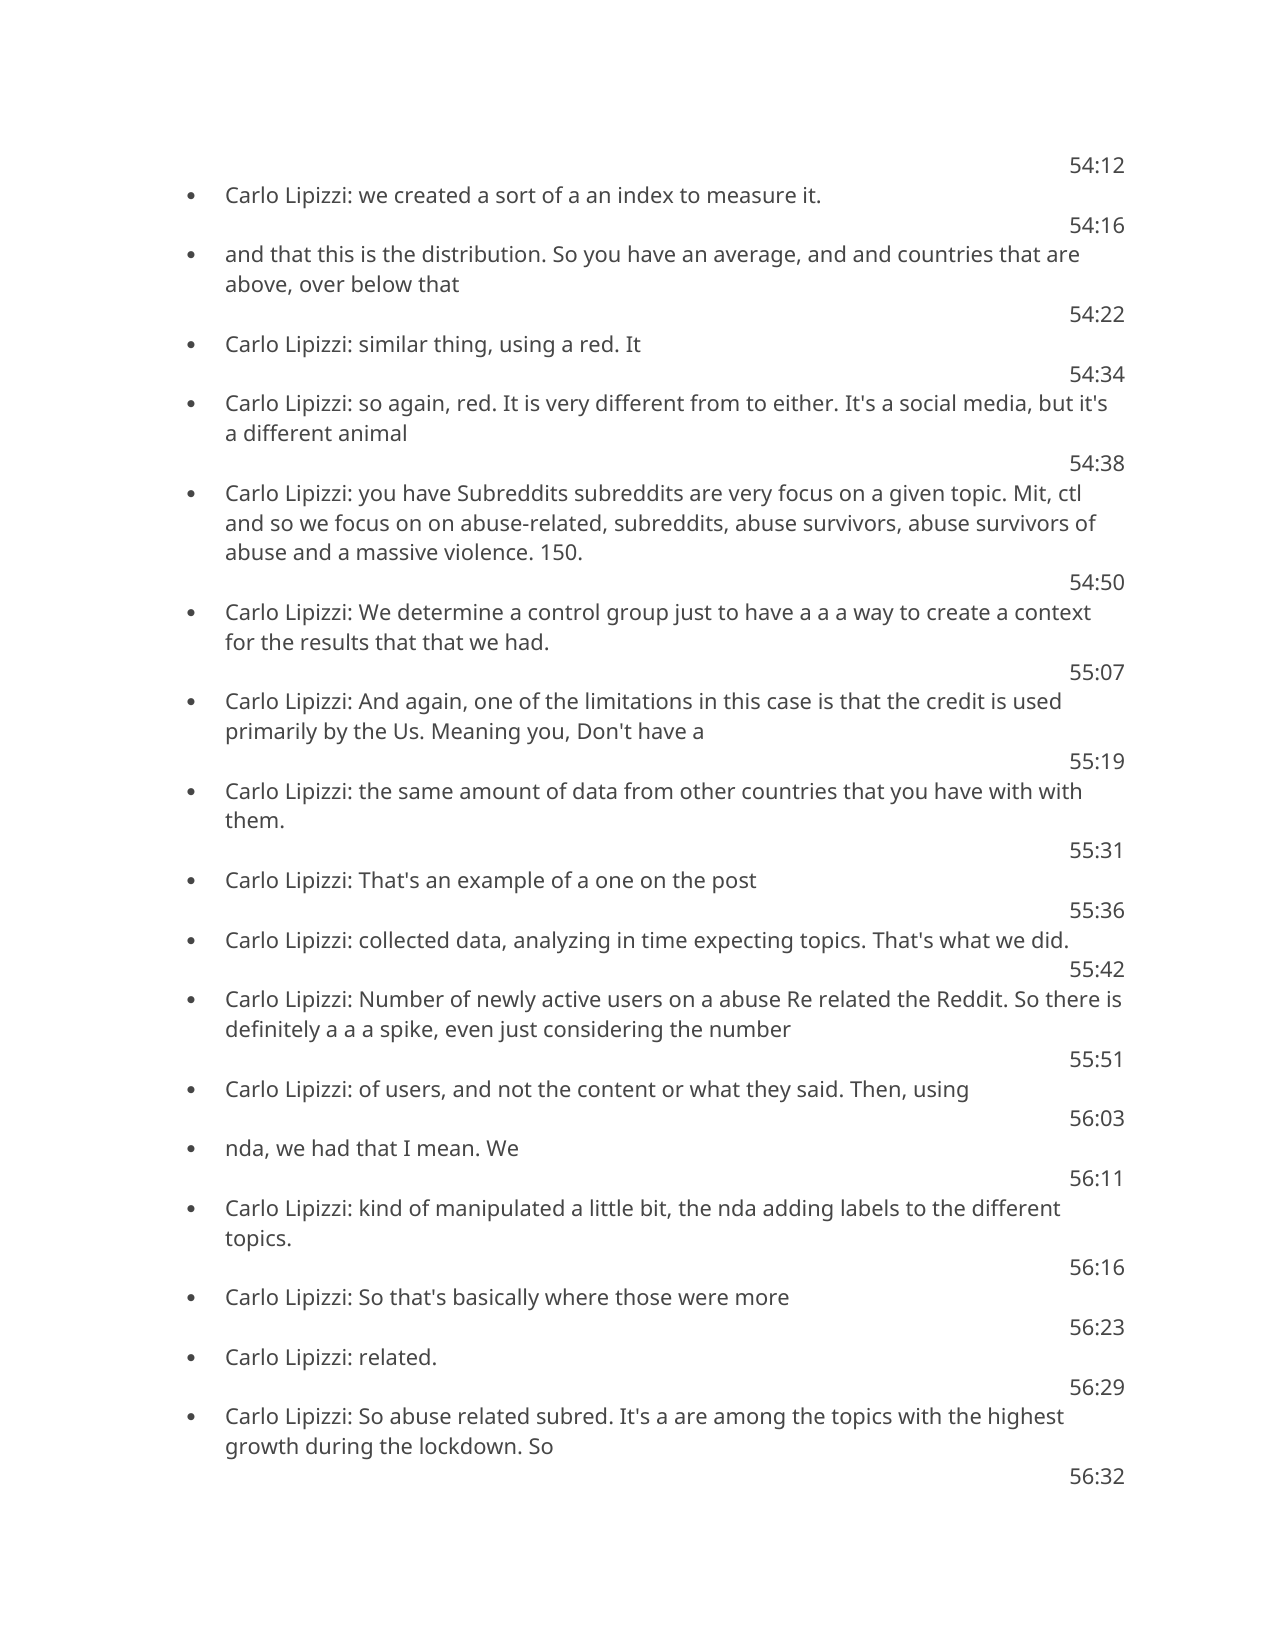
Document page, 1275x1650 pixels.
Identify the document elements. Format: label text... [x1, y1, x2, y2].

text 55:07 [225, 656, 1125, 686]
text 54:50 [225, 567, 1125, 597]
text 55:19 [225, 746, 1125, 776]
text 56:29 [225, 1371, 1125, 1401]
text 54:22 [225, 299, 1125, 329]
list Carlo Lipizzi: collected data, analyzing in time expecting topics. That's what we did. [187, 924, 1125, 954]
list Carlo Lipizzi: And again, one of the limitations in this case is that the credit is used primarily by the Us. Meaning you, Don't have a [187, 686, 1125, 746]
text 56:16 [225, 1252, 1125, 1282]
text 55:42 [225, 954, 1125, 984]
text 54:38 [225, 448, 1125, 478]
list Carlo Lipizzi: similar thing, using a red. It [187, 329, 1125, 358]
list and that this is the distribution. So you have an average, and and countries that are above, over below that [187, 239, 1125, 299]
text 54:34 [225, 358, 1125, 388]
list Carlo Lipizzi: the same amount of data from other countries that you have with with them. [187, 776, 1125, 835]
list Carlo Lipizzi: So that's basically where those were more [187, 1282, 1125, 1312]
list Carlo Lipizzi: We determine a control group just to have a a a way to create a context for the results that that we had. [187, 597, 1125, 656]
text 56:23 [225, 1312, 1125, 1342]
text 56:11 [225, 1163, 1125, 1193]
list Carlo Lipizzi: of users, and not the content or what they said. Then, using [187, 1073, 1125, 1103]
text 55:36 [225, 895, 1125, 924]
list Carlo Lipizzi: Number of newly active users on a abuse Re related the Reddit. So there is definitely a a a spike, even just considering the number [187, 984, 1125, 1044]
text 54:16 [225, 209, 1125, 239]
text 56:03 [225, 1103, 1125, 1133]
text 55:31 [225, 835, 1125, 865]
list Carlo Lipizzi: you have Subreddits subreddits are very focus on a given topic. Mit, ctl and so we focus on on abuse-related, subreddits, abuse survivors, abuse survivors of abuse and a massive violence. 150. [187, 478, 1125, 567]
text 54:12 [225, 150, 1125, 180]
list Carlo Lipizzi: so again, red. It is very different from to either. It's a social media, but it's a different animal [187, 388, 1125, 448]
list nda, we had that I mean. We [187, 1133, 1125, 1163]
text 55:51 [225, 1044, 1125, 1073]
list Carlo Lipizzi: That's an example of a one on the post [187, 865, 1125, 895]
list Carlo Lipizzi: related. [187, 1342, 1125, 1371]
text 56:32 [225, 1461, 1125, 1491]
list Carlo Lipizzi: we created a sort of a an index to measure it. [187, 180, 1125, 209]
list Carlo Lipizzi: kind of manipulated a little bit, the nda adding labels to the different topics. [187, 1193, 1125, 1252]
list Carlo Lipizzi: So abuse related subred. It's a are among the topics with the highest growth during the lockdown. So [187, 1401, 1125, 1461]
